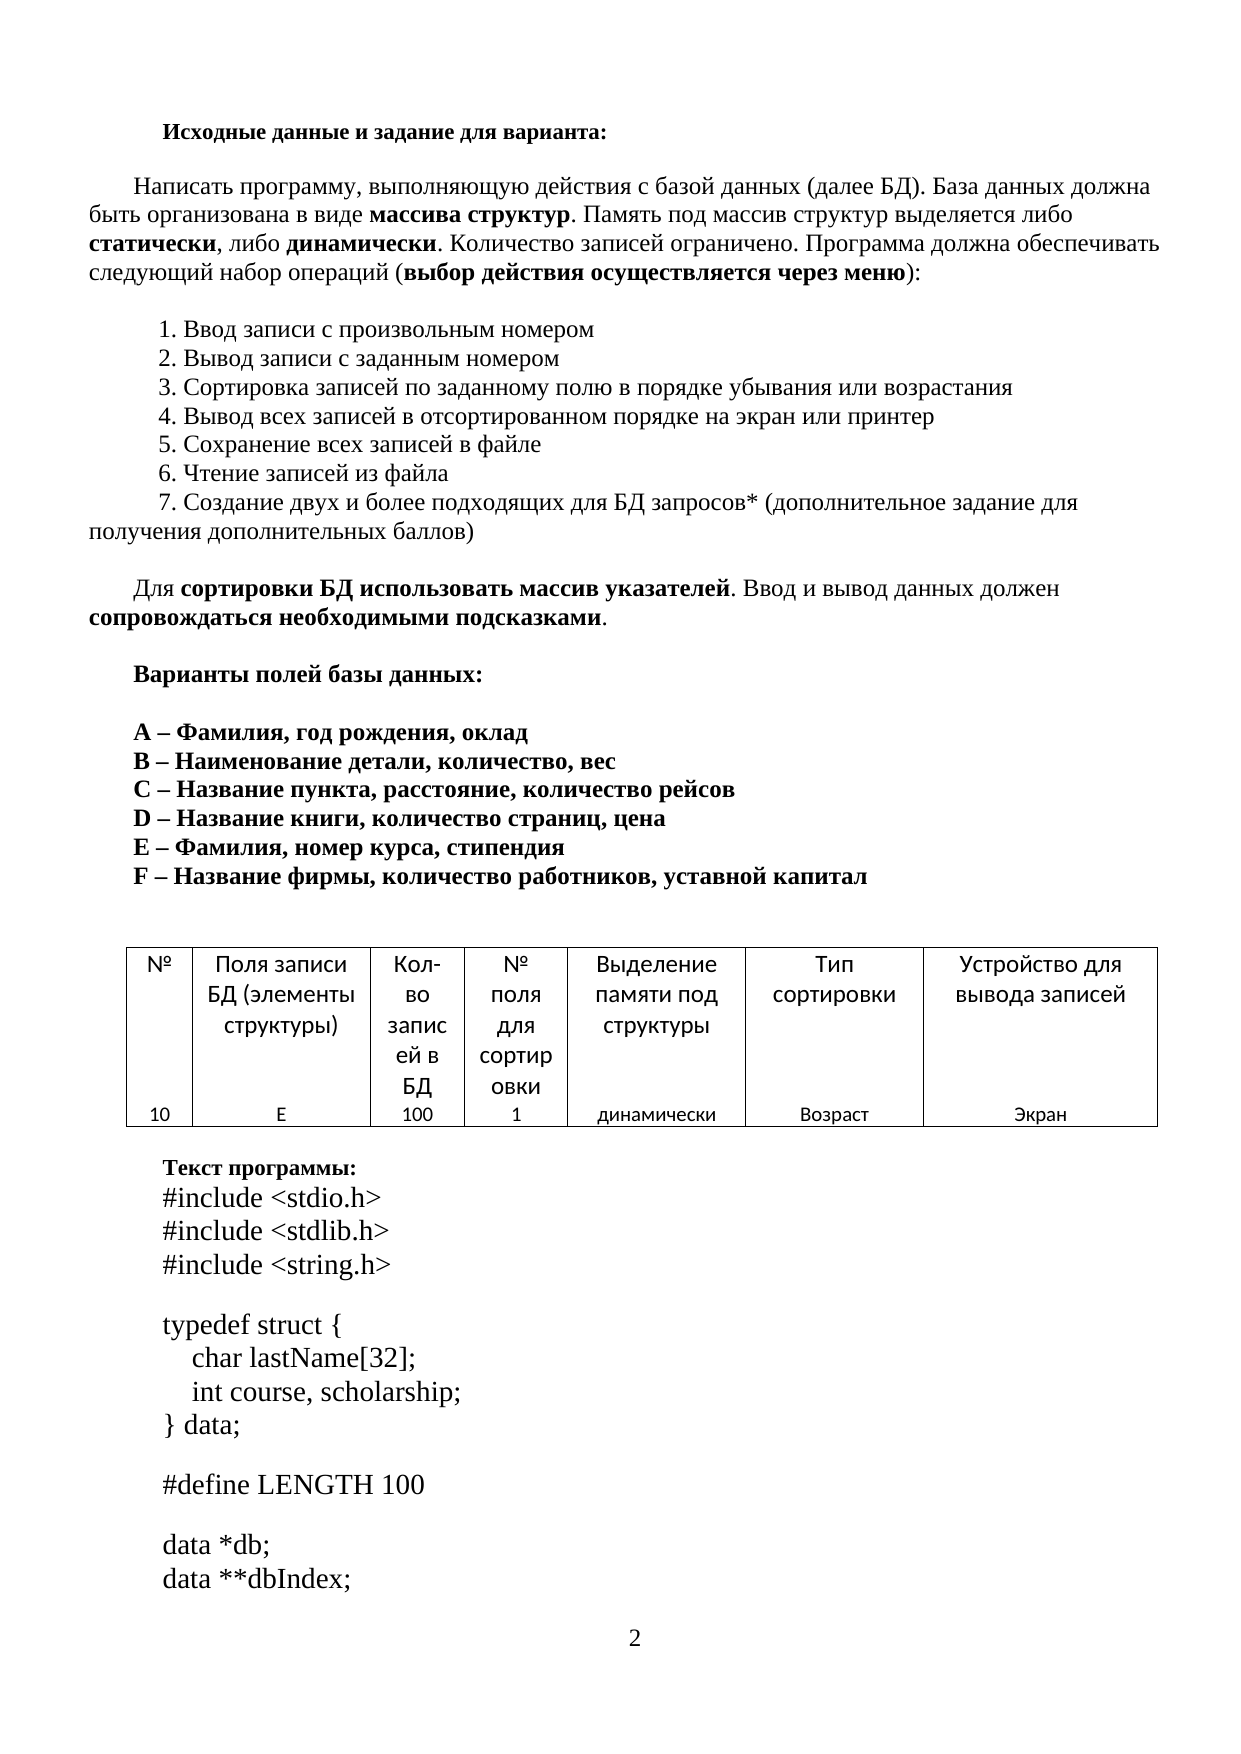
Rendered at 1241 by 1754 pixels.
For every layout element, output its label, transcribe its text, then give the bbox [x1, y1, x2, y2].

text 3. Сортировка записей по заданному полю в порядке убывания или возрастания [89, 372, 1181, 401]
text 2. Вывод записи с заданным номером [89, 343, 1181, 372]
table_cell Возраст [746, 1101, 923, 1126]
text typedef struct { [89, 1307, 1181, 1340]
table_header Устройство для вывода записей [924, 948, 1157, 1101]
text data **dbIndex; [89, 1561, 1181, 1594]
text D – Название книги, количество страниц, цена [89, 803, 1181, 832]
table_header Тип сортировки [746, 948, 923, 1101]
text data *db; [89, 1527, 1181, 1561]
text 7. Создание двух и более подходящих для БД запросов* (дополнительное задание для получения дополнительных баллов) [89, 487, 1181, 544]
text #include <stdlib.h> [89, 1213, 1181, 1247]
text Текст программы: [89, 1153, 1181, 1180]
table_cell 10 [127, 1101, 192, 1126]
table_cell 100 [371, 1101, 464, 1126]
text 1. Ввод записи с произвольным номером [89, 314, 1181, 343]
text A – Фамилия, год рождения, оклад [89, 717, 1181, 746]
table_cell 1 [465, 1101, 567, 1126]
text char lastName[32]; [89, 1340, 1181, 1374]
text int course, scholarship; [89, 1374, 1181, 1407]
text E – Фамилия, номер курса, стипендия [89, 832, 1181, 861]
text 4. Вывод всех записей в отсортированном порядке на экран или принтер [89, 401, 1181, 429]
text Исходные данные и задание для варианта: [89, 118, 1181, 144]
text Написать программу, выполняющую действия с базой данных (далее БД). База данных должна быть организована в виде массива структур. Память под массив структур выделяется либо статически, либо динамически. Количество записей ограничено. Программа должна обеспечивать следующий набор операций (выбор действия осуществляется через меню): [89, 171, 1181, 286]
text } data; [89, 1407, 1181, 1441]
table_cell E [193, 1101, 370, 1126]
table_cell динамически [568, 1101, 745, 1126]
table_header Кол-во записей в БД [371, 948, 464, 1101]
text #include <stdio.h> [89, 1180, 1181, 1213]
table_header № [127, 948, 192, 1101]
text B – Наименование детали, количество, вес [89, 746, 1181, 774]
text 6. Чтение записей из файла [89, 458, 1181, 487]
text Для сортировки БД использовать массив указателей. Ввод и вывод данных должен сопровождаться необходимыми подсказками. [89, 573, 1181, 631]
table_header № поля для сортировки [465, 948, 567, 1101]
text #include <string.h> [89, 1247, 1181, 1281]
text #define LENGTH 100 [89, 1467, 1181, 1501]
table_header Поля записи БД (элементы структуры) [193, 948, 370, 1101]
text C – Название пункта, расстояние, количество рейсов [89, 774, 1181, 803]
table_cell Экран [924, 1101, 1157, 1126]
text F – Название фирмы, количество работников, уставной капитал [89, 861, 1181, 889]
table_header Выделение памяти под структуры [568, 948, 745, 1101]
text 5. Сохранение всех записей в файле [89, 429, 1181, 458]
text Варианты полей базы данных: [89, 659, 1181, 688]
